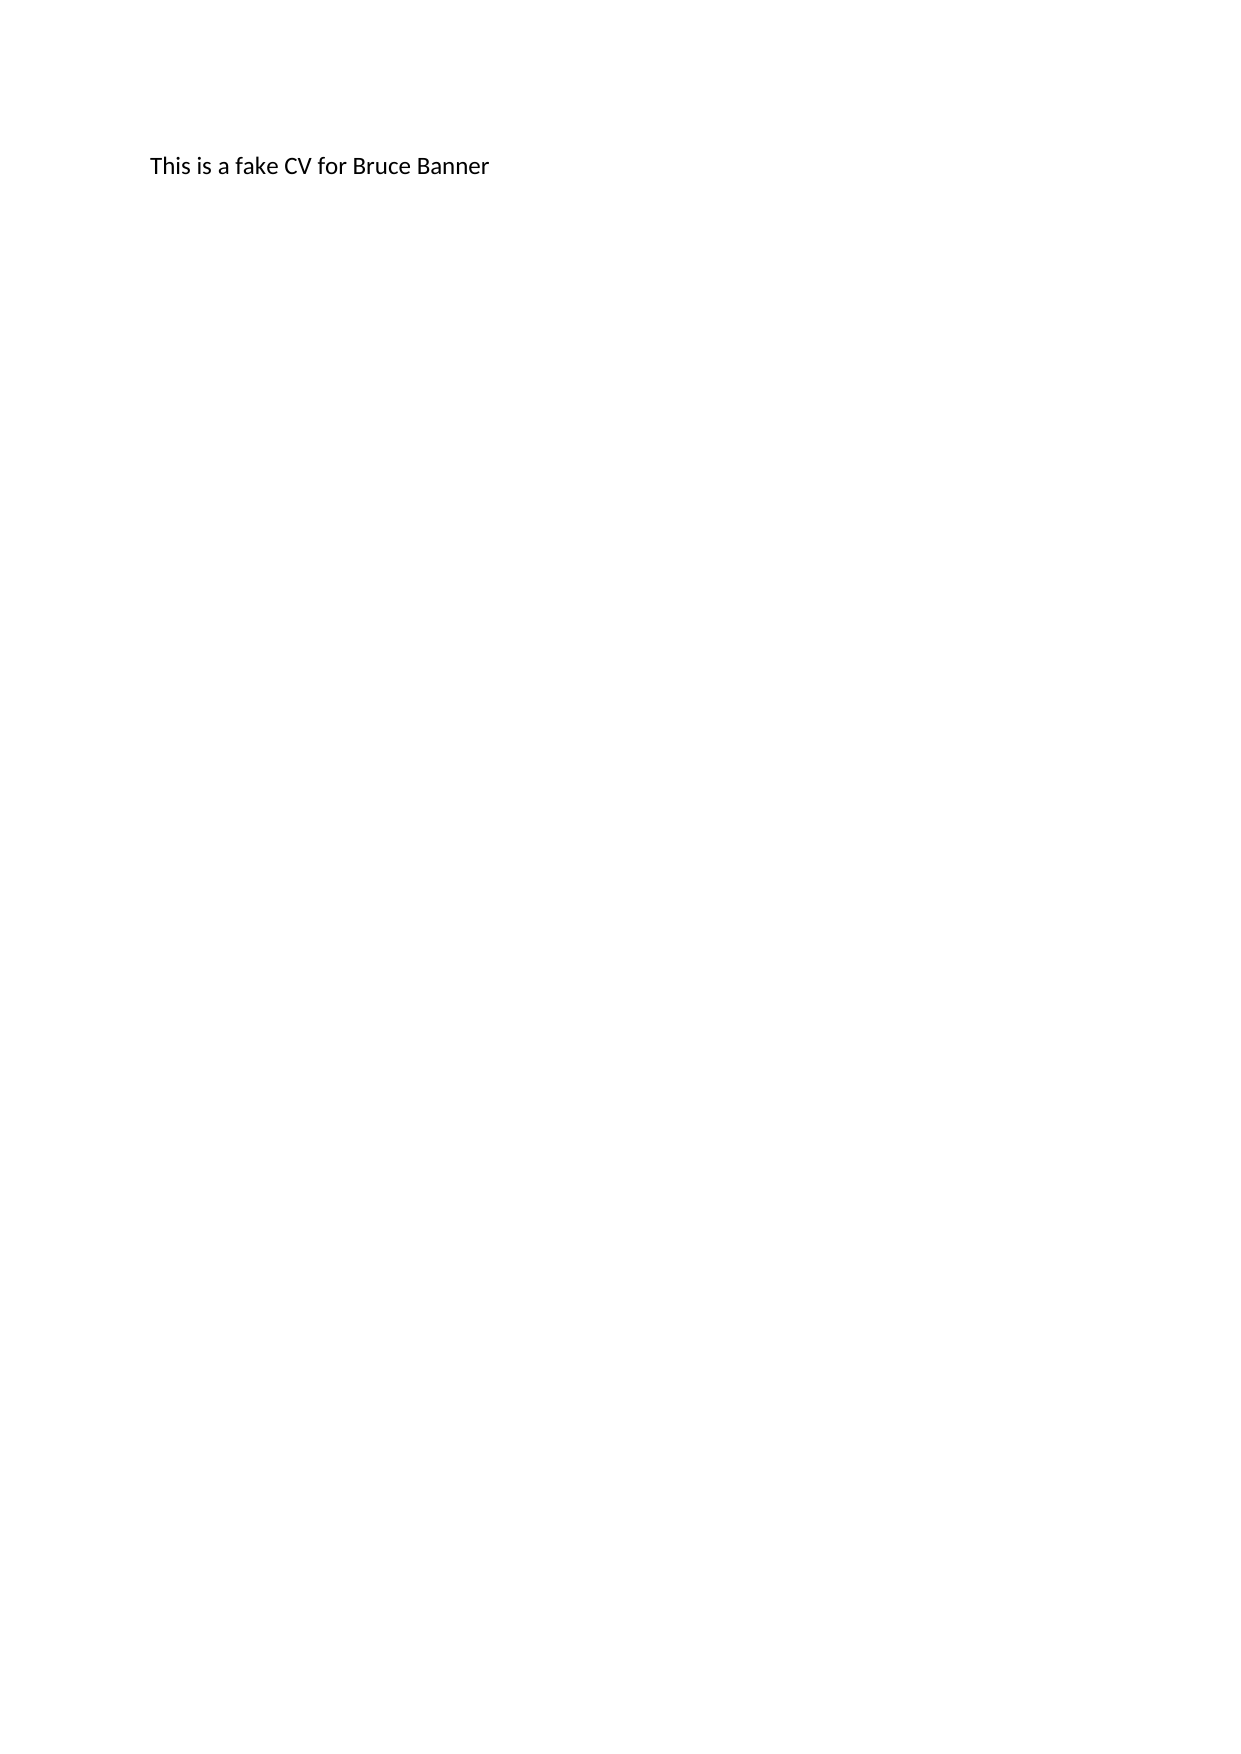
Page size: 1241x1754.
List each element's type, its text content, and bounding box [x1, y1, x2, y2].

text This is a fake CV for Bruce Banner [150, 150, 1090, 181]
